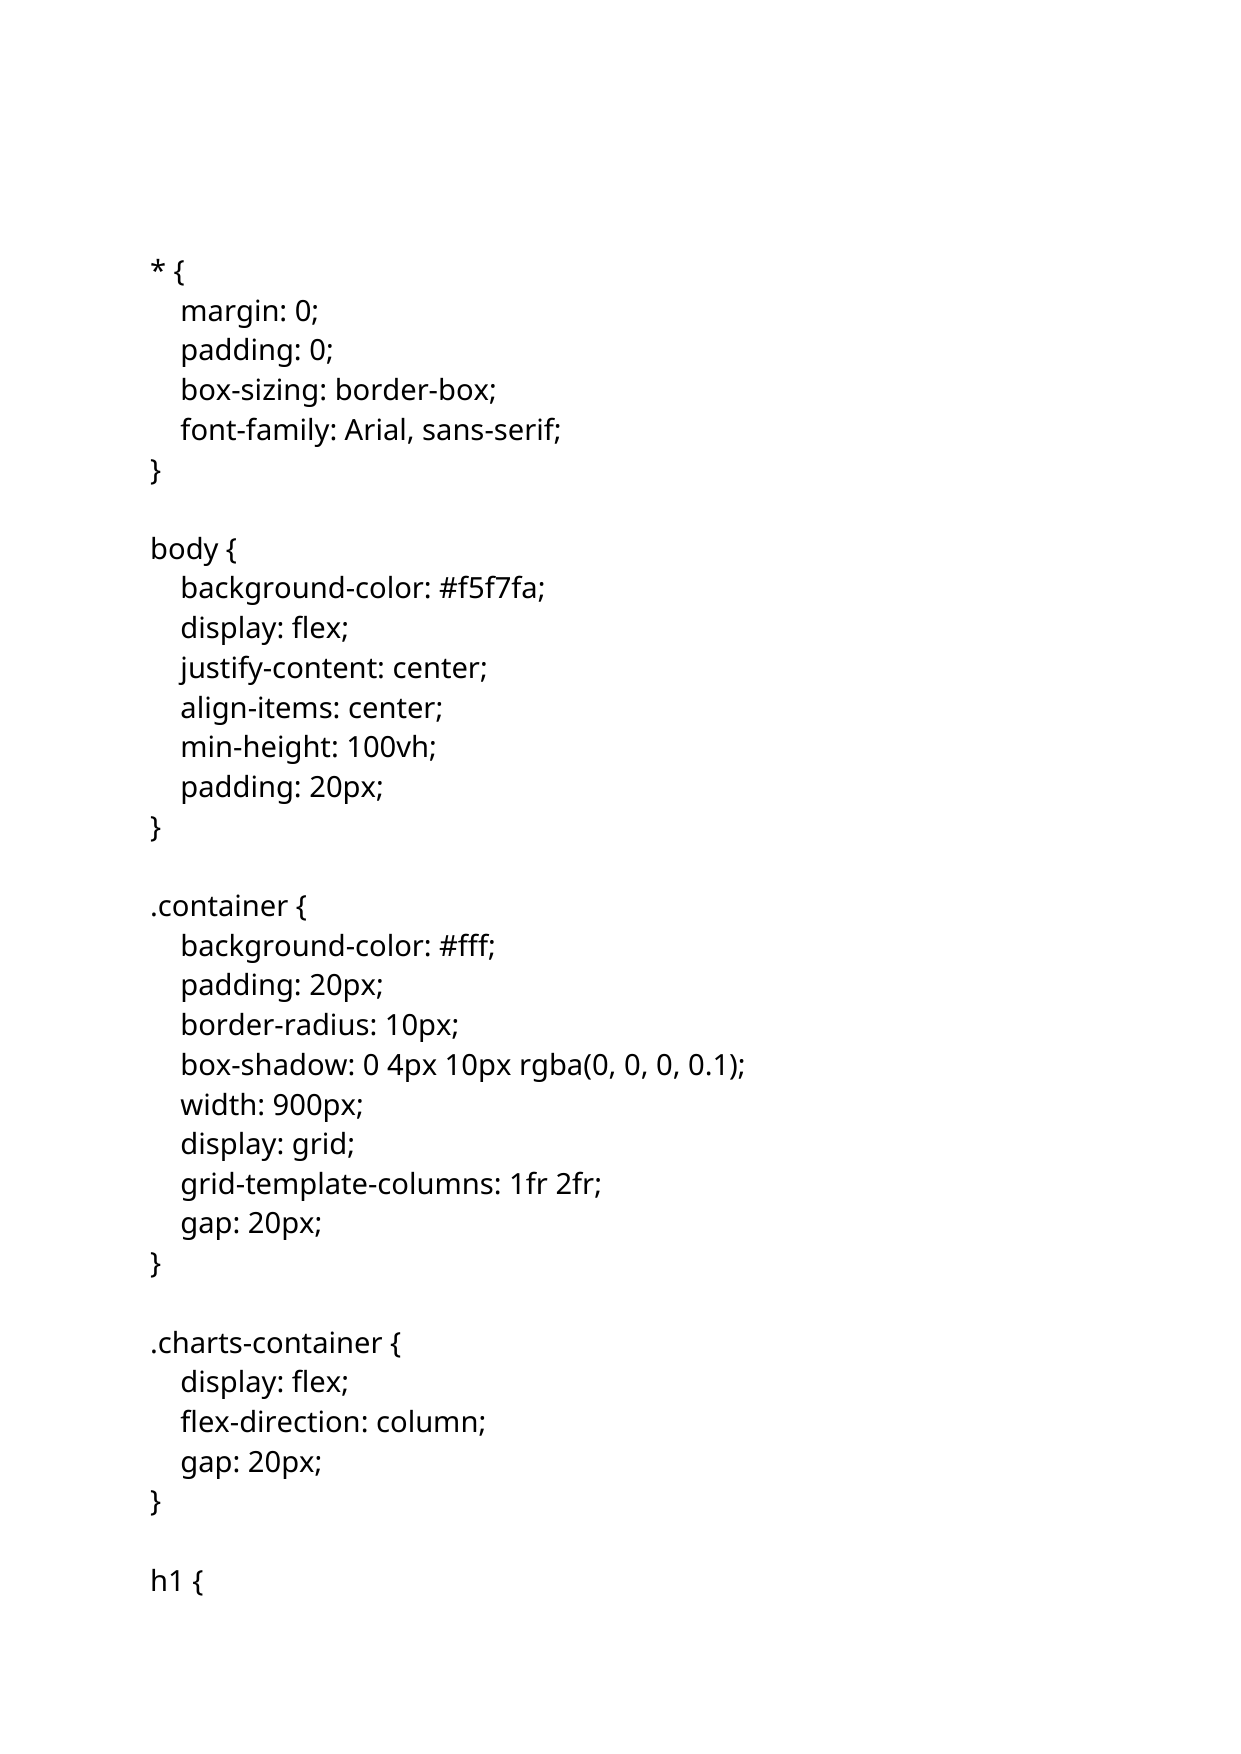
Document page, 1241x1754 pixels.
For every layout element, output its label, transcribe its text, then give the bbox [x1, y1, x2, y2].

text padding: 20px; [150, 766, 1090, 806]
text } [150, 1481, 1090, 1520]
text h1 { [150, 1560, 1090, 1600]
text margin: 0; [150, 290, 1090, 330]
text grid-template-columns: 1fr 2fr; [150, 1163, 1090, 1203]
text justify-content: center; [150, 647, 1090, 687]
text display: grid; [150, 1123, 1090, 1163]
text flex-direction: column; [150, 1401, 1090, 1441]
text } [150, 449, 1090, 488]
text font-family: Arial, sans-serif; [150, 409, 1090, 449]
text * { [150, 250, 1090, 290]
text box-sizing: border-box; [150, 369, 1090, 409]
text padding: 0; [150, 330, 1090, 369]
text gap: 20px; [150, 1203, 1090, 1242]
text } [150, 806, 1090, 846]
text display: flex; [150, 607, 1090, 647]
text padding: 20px; [150, 965, 1090, 1004]
text border-radius: 10px; [150, 1004, 1090, 1044]
text background-color: #f5f7fa; [150, 568, 1090, 607]
text min-height: 100vh; [150, 727, 1090, 766]
text body { [150, 528, 1090, 568]
text background-color: #fff; [150, 925, 1090, 965]
text display: flex; [150, 1362, 1090, 1401]
text .charts-container { [150, 1322, 1090, 1362]
text .container { [150, 885, 1090, 925]
text gap: 20px; [150, 1441, 1090, 1481]
text } [150, 1242, 1090, 1282]
text box-shadow: 0 4px 10px rgba(0, 0, 0, 0.1); [150, 1044, 1090, 1084]
text width: 900px; [150, 1084, 1090, 1123]
text align-items: center; [150, 687, 1090, 727]
